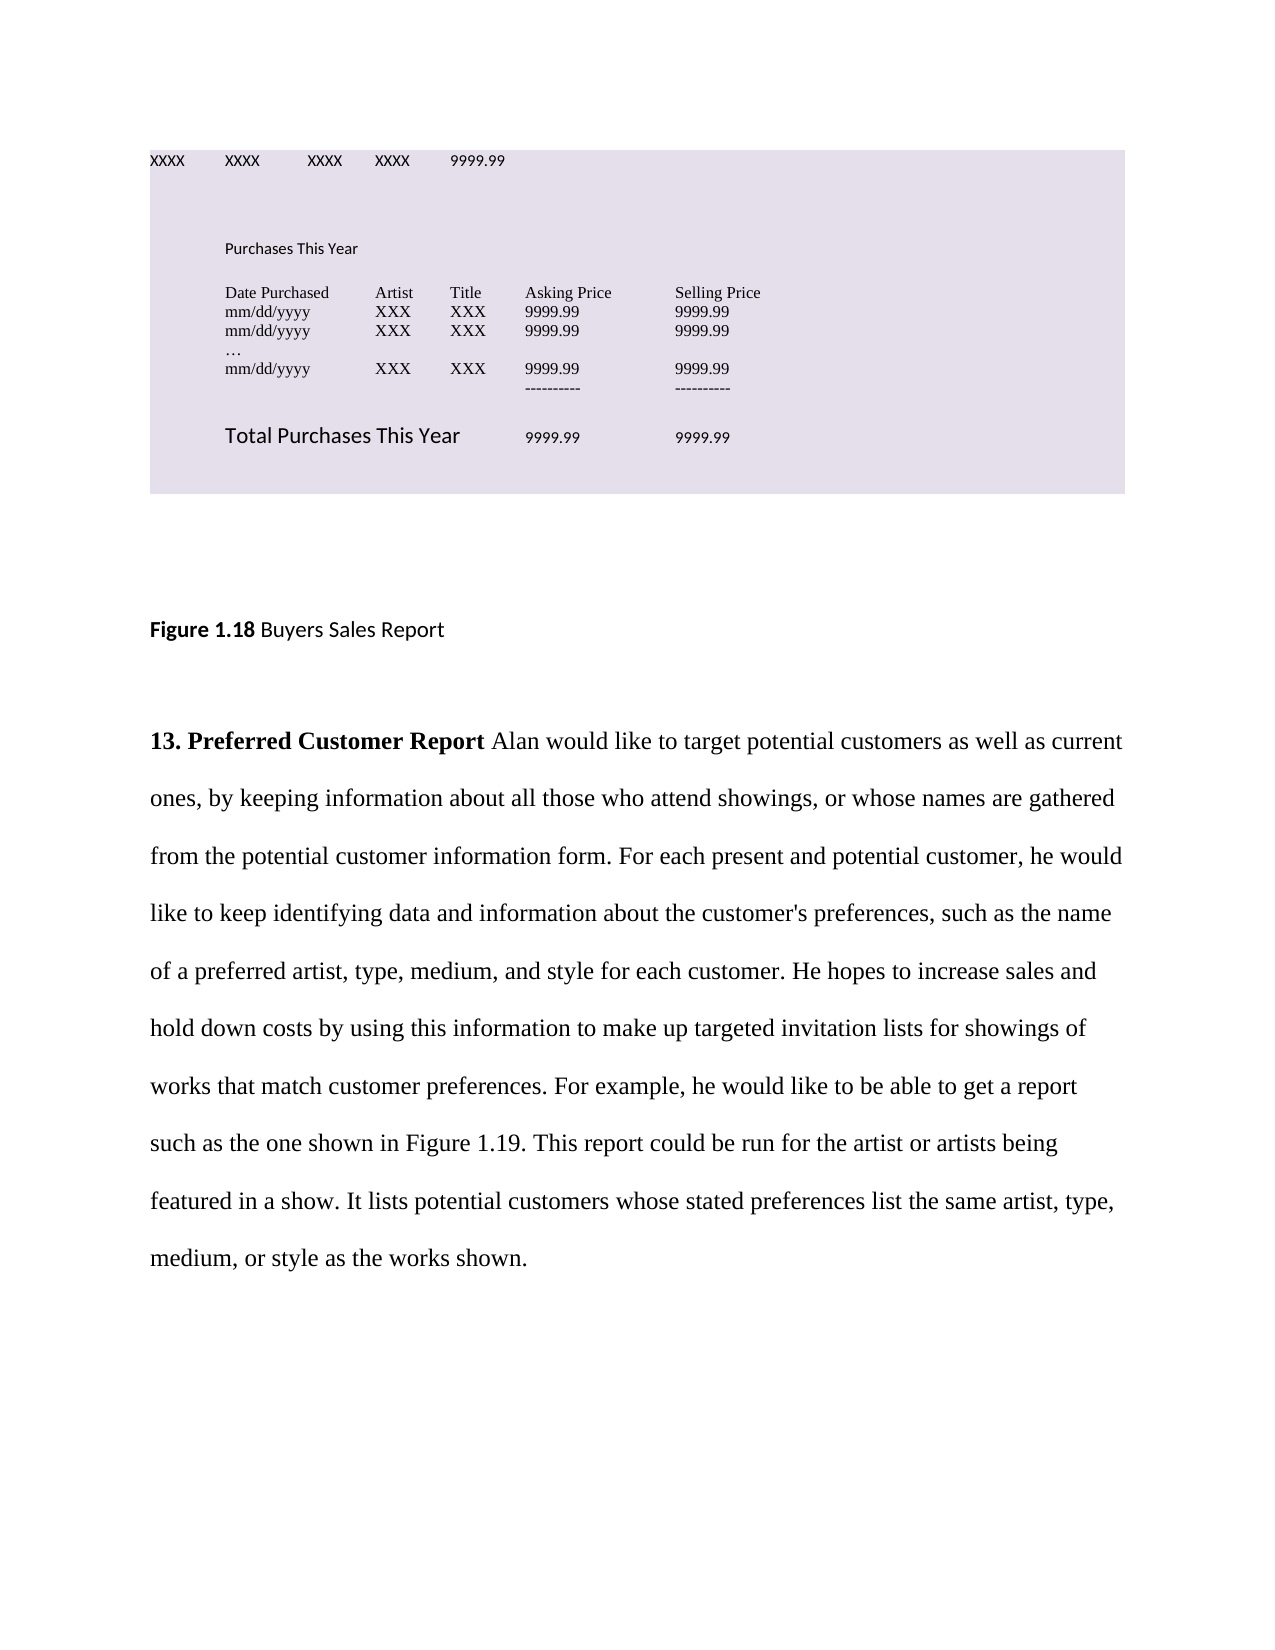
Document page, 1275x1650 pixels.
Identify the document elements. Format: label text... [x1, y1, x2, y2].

text Date Purchased Artist Title Asking Price Selling Price [150, 282, 1125, 302]
text Figure 1.18 Buyers Sales Report [150, 616, 1125, 643]
text 13. Preferred Customer Report Alan would like to target potential customers as well as current ones, by keeping information about all those who attend showings, or whose names are gathered from the potential customer information form. For each present and potential customer, he would like to keep identifying data and information about the customer's preferences, such as the name of a preferred artist, type, medium, and style for each customer. He hopes to increase sales and hold down costs by using this information to make up targeted invitation lists for showings of works that match customer preferences. For example, he would like to be able to get a report such as the one shown in Figure 1.19. This report could be run for the artist or artists being featured in a show. It lists potential customers whose stated preferences list the same artist, type, medium, or style as the works shown. [150, 726, 1125, 1272]
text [150, 302, 1125, 340]
text ---------- ---------- [150, 378, 1125, 397]
text Purchases This Year [150, 238, 1125, 259]
text mm/dd/yyyy XXX XXX 9999.99 9999.99 [150, 359, 1125, 378]
text XXXX XXXX XXXX XXXX 9999.99 [150, 150, 1125, 170]
text … [150, 340, 1125, 359]
text Total Purchases This Year 9999.99 9999.99 [150, 421, 1125, 449]
